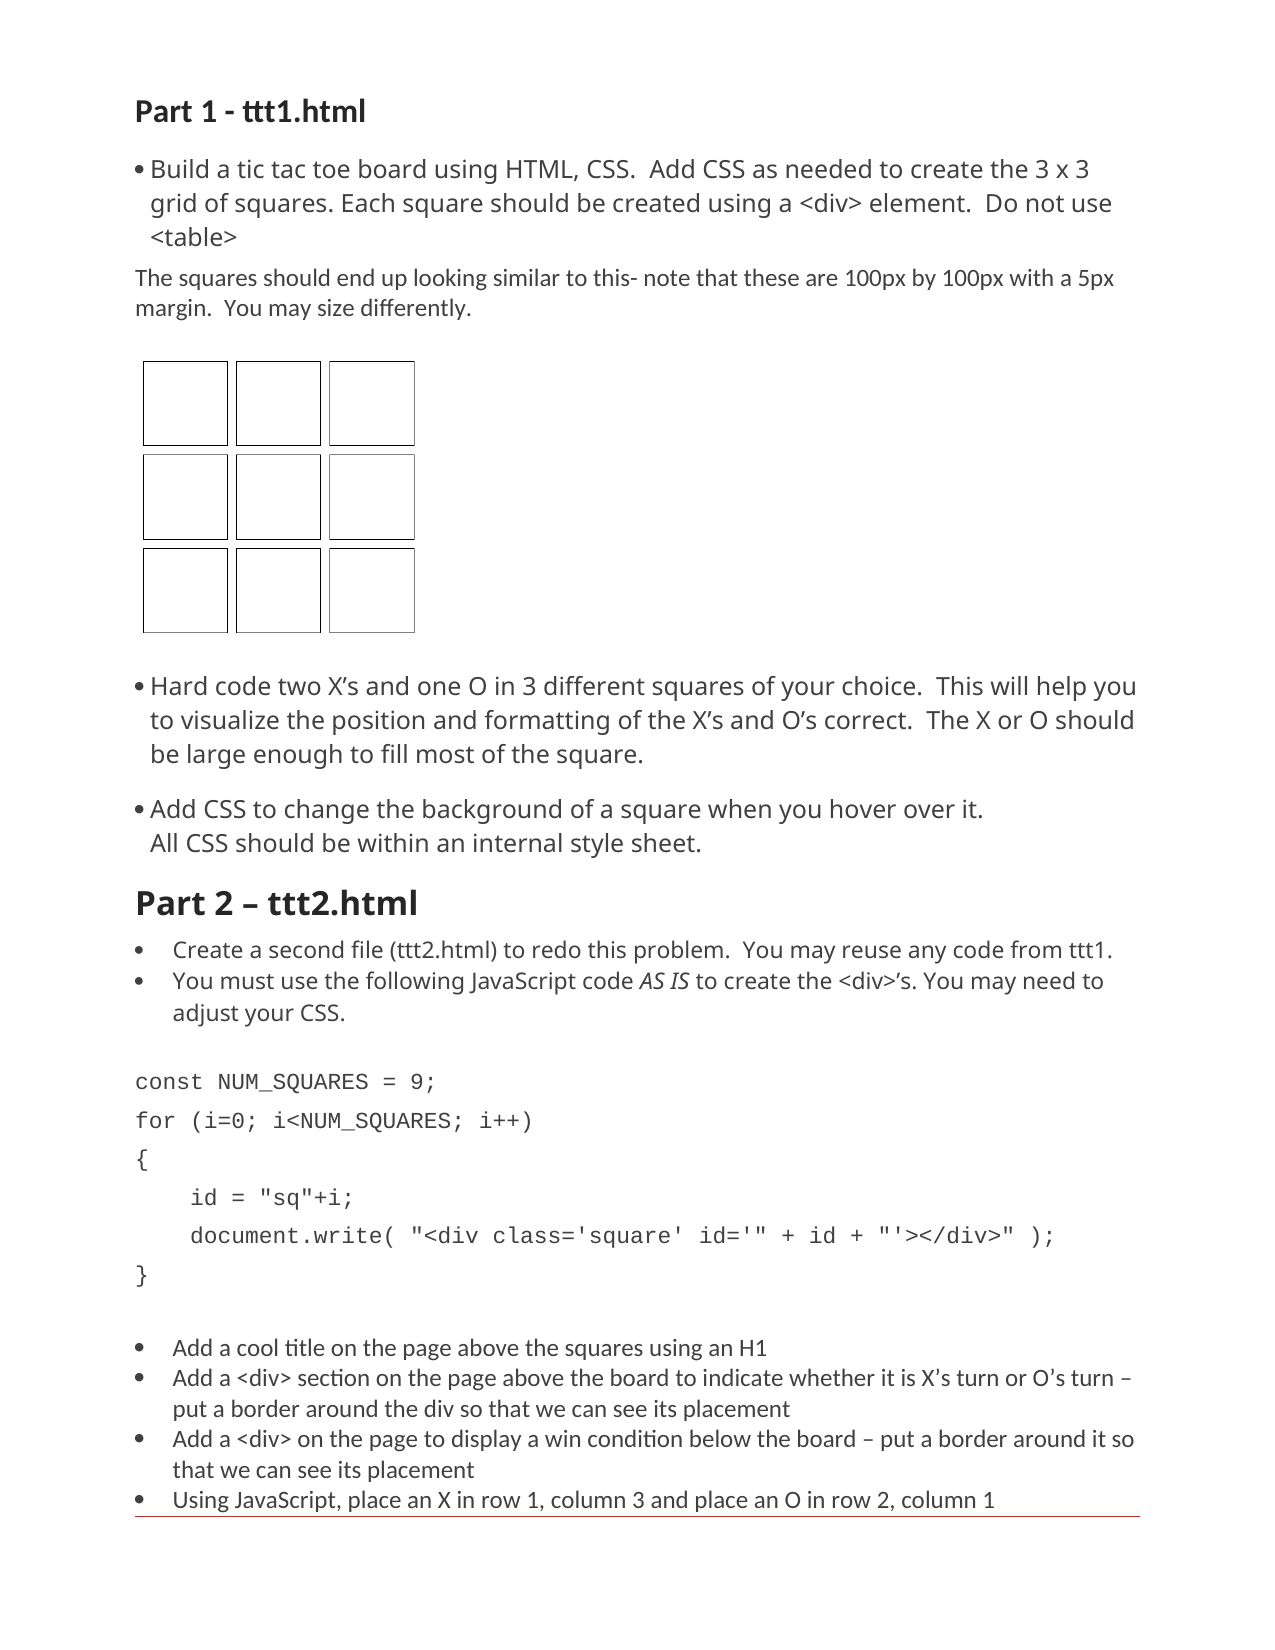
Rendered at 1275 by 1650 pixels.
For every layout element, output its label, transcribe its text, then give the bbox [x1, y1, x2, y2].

text for (i=0; i<NUM_SQUARES; i++) [135, 1109, 1140, 1135]
picture [135, 353, 440, 648]
subtitle Add CSS to change the background of a square when you hover over it. All CSS should be within an internal style sheet. [135, 791, 1140, 859]
subtitle Part 2 – ttt2.html [135, 880, 1140, 926]
subtitle Build a tic tac toe board using HTML, CSS. Add CSS as needed to create the 3 x 3 grid of squares. Each square should be created using a <div> element. Do not use <table> [135, 152, 1140, 254]
text The squares should end up looking similar to this- note that these are 100px by 100px with a 5px margin. You may size differently. [135, 262, 1140, 647]
text { [135, 1148, 1140, 1173]
list You must use the following JavaScript code AS IS to create the <div>’s. You may need to adjust your CSS. [135, 965, 1140, 1028]
list Using JavaScript, place an X in row 1, column 3 and place an O in row 2, column 1 [135, 1484, 1140, 1515]
text } [135, 1263, 1140, 1319]
text id = "sq"+i; [135, 1186, 1140, 1212]
list Add a <div> on the page to display a win condition below the board – put a border around it so that we can see its placement [135, 1423, 1140, 1484]
subtitle Hard code two X’s and one O in 3 different squares of your choice. This will help you to visualize the position and formatting of the X’s and O’s correct. The X or O should be large enough to fill most of the square. [135, 668, 1140, 770]
text document.write( "<div class='square' id='" + id + "'></div>" ); [135, 1224, 1140, 1250]
list Add a cool title on the page above the squares using an H1 [135, 1332, 1140, 1362]
list Add a <div> section on the page above the board to indicate whether it is X’s turn or O’s turn – put a border around the div so that we can see its placement [135, 1362, 1140, 1423]
text const NUM_SQUARES = 9; [135, 1040, 1140, 1097]
text Part 1 - ttt1.html [135, 90, 1140, 131]
list Create a second file (ttt2.html) to redo this problem. You may reuse any code from ttt1. [135, 934, 1140, 965]
